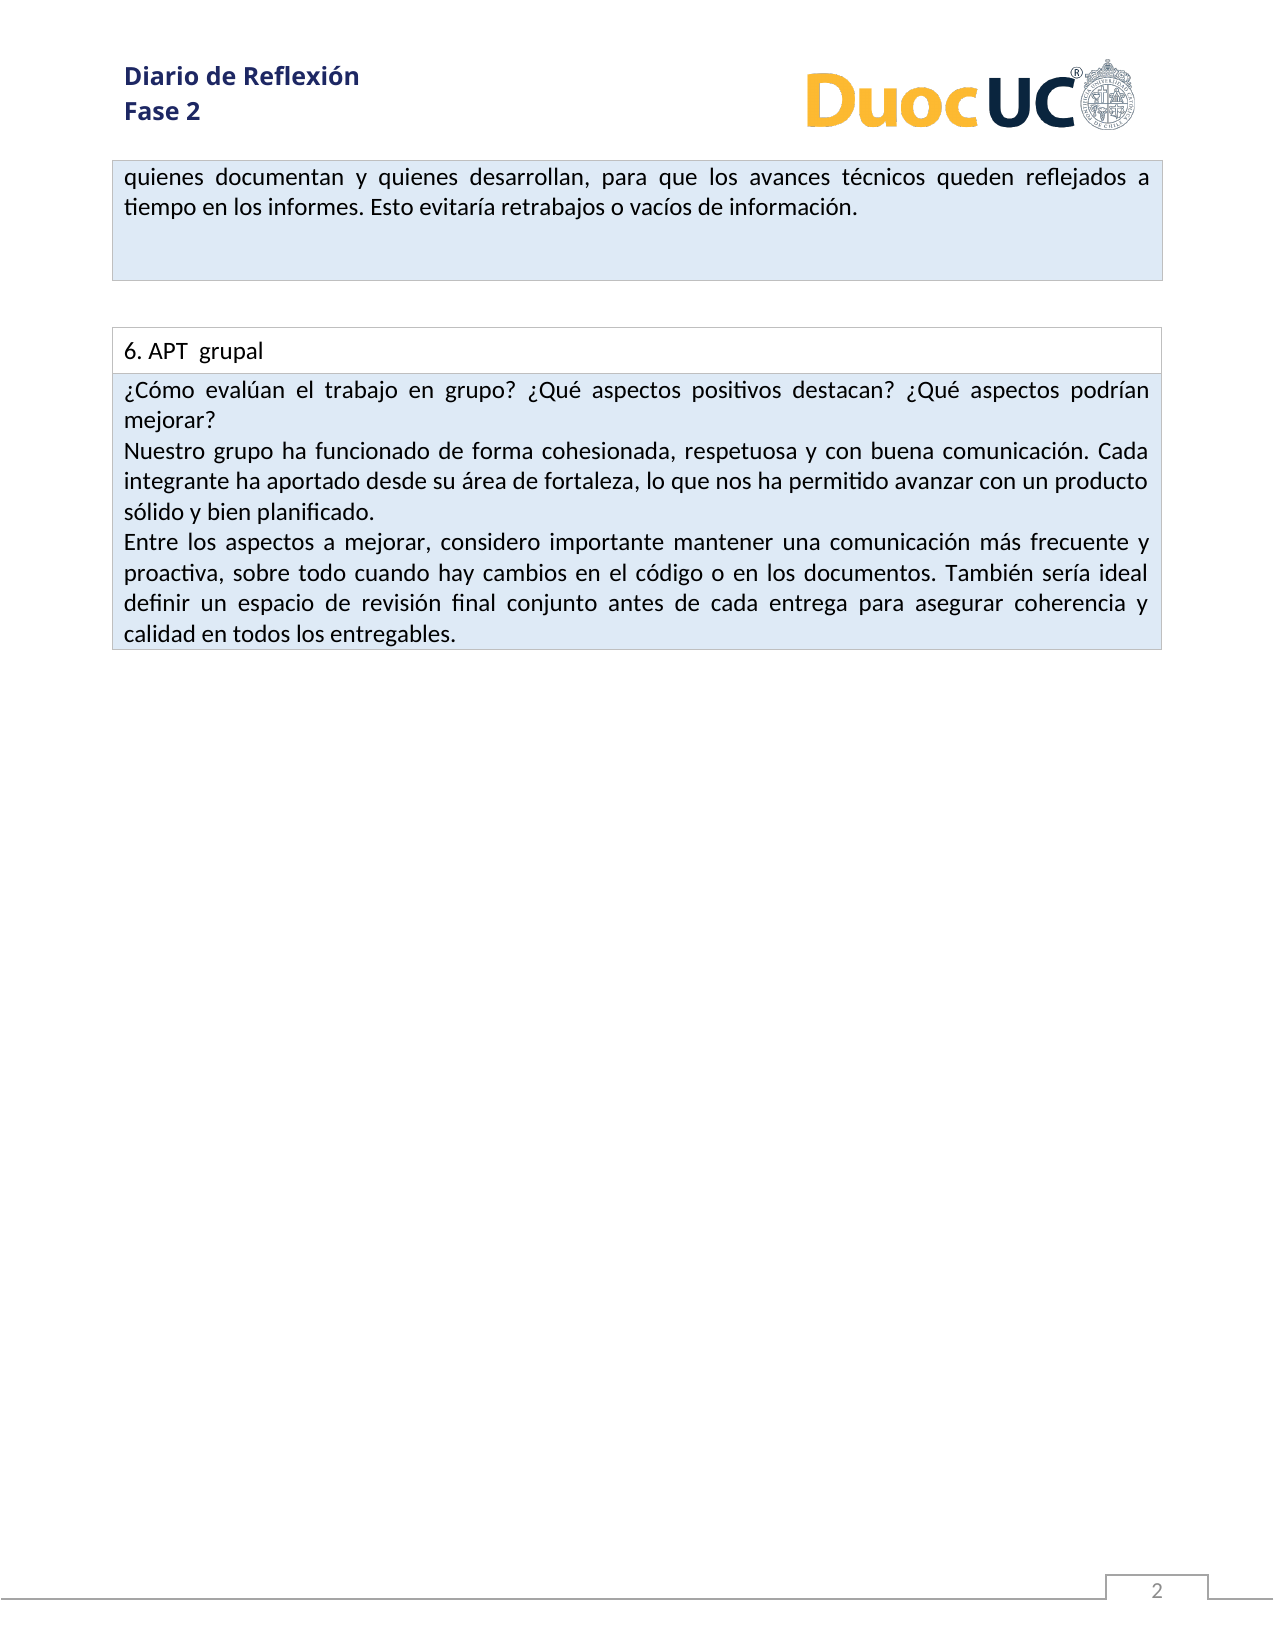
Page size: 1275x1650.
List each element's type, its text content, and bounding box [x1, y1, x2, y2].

picture [807, 59, 1135, 130]
table_cell ¿Cómo evalúan el trabajo en grupo? ¿Qué aspectos positivos destacan? ¿Qué aspectos podrían mejorar? Nuestro grupo ha funcionado de forma cohesionada, respetuosa y con buena comunicación. Cada integrante ha aportado desde su área de fortaleza, lo que nos ha permitido avanzar con un producto sólido y bien planificado. Entre los aspectos a mejorar, considero importante mantener una comunicación más frecuente y proactiva, sobre todo cuando hay cambios en el código o en los documentos. También sería ideal definir un espacio de revisión final conjunto antes de cada entrega para asegurar coherencia y calidad en todos los entregables. [113, 374, 1161, 649]
table_header 6. APT grupal [113, 328, 1161, 373]
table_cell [113, 161, 1162, 280]
